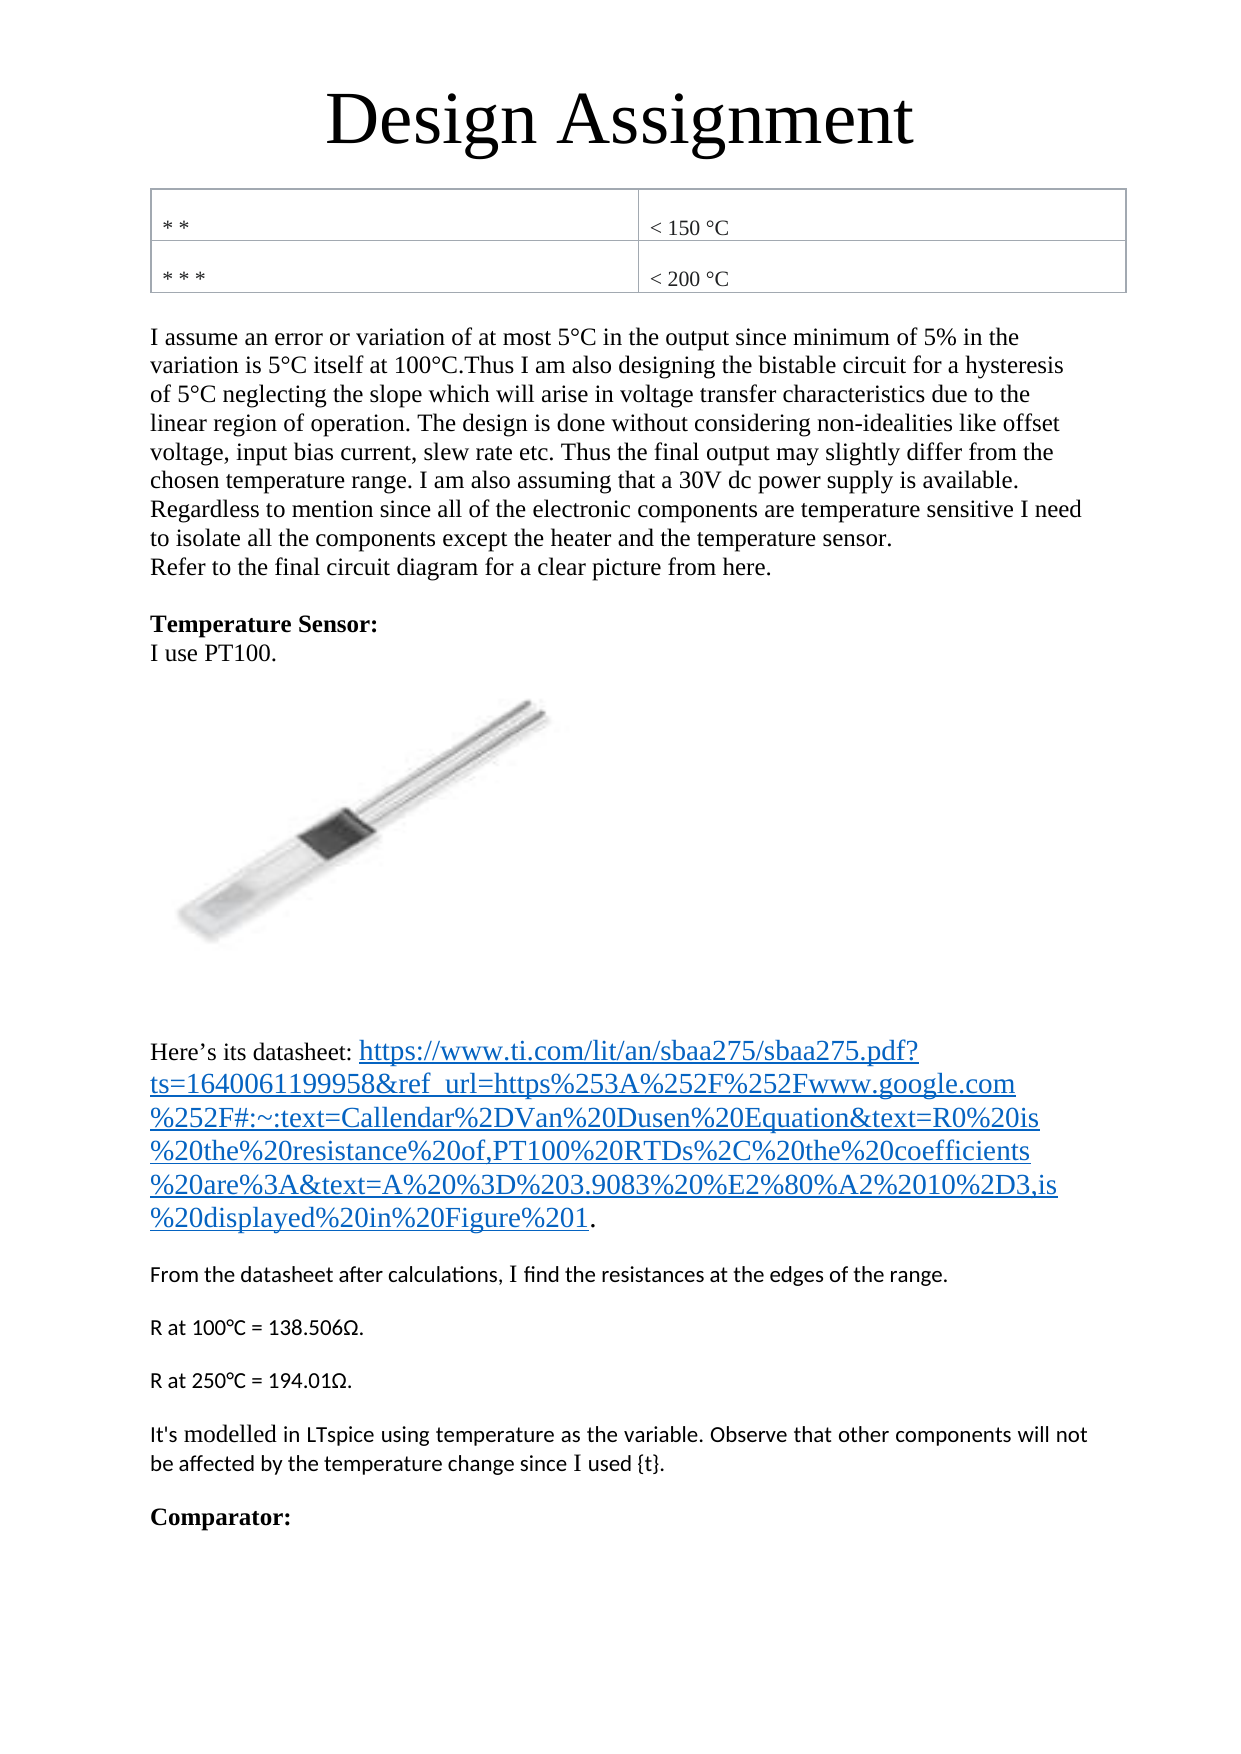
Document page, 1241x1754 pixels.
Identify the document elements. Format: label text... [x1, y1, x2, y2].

picture [150, 666, 587, 980]
text R at 100°C = 138.506Ω. [150, 1313, 1090, 1341]
text From the datasheet after calculations, I find the resistances at the edges of the range. [150, 1259, 1090, 1288]
text I assume an error or variation of at most 5°C in the output since minimum of 5% in the variation is 5°C itself at 100°C.Thus I am also designing the bistable circuit for a hysteresis of 5°C neglecting the slope which will arise in voltage transfer characteristics due to the linear region of operation. The design is done without considering non-idealities like offset voltage, input bias current, slew rate etc. Thus the final output may slightly differ from the chosen temperature range. I am also assuming that a 30V dc power supply is available. Regardless to mention since all of the electronic components are temperature sensitive I need to isolate all the components except the heater and the temperature sensor. [150, 322, 1090, 552]
table_cell * * * [152, 241, 638, 292]
text R at 250°C = 194.01Ω. [150, 1366, 1090, 1394]
table_cell * * [152, 190, 638, 240]
text Refer to the final circuit diagram for a clear picture from here. [150, 552, 1090, 581]
text It's modelled in LTspice using temperature as the variable. Observe that other components will not be affected by the temperature change since I used {t}. [150, 1419, 1090, 1477]
text Temperature Sensor: [150, 609, 1090, 638]
text Comparator: [150, 1502, 1090, 1531]
text I use PT100. [150, 638, 1090, 667]
table_cell < 200 °C [639, 241, 1125, 292]
table_cell < 150 °C [639, 190, 1125, 240]
text Here’s its datasheet: https://www.ti.com/lit/an/sbaa275/sbaa275.pdf?ts=1640061199958&ref_url=https%253A%252F%252Fwww.google.com%252F#:~:text=Callendar%2DVan%20Dusen%20Equation&text=R0%20is%20the%20resistance%20of,PT100%20RTDs%2C%20the%20coefficients%20are%3A&text=A%20%3D%203.9083%20%E2%80%A2%2010%2D3,is%20displayed%20in%20Figure%201. [150, 1033, 1090, 1234]
